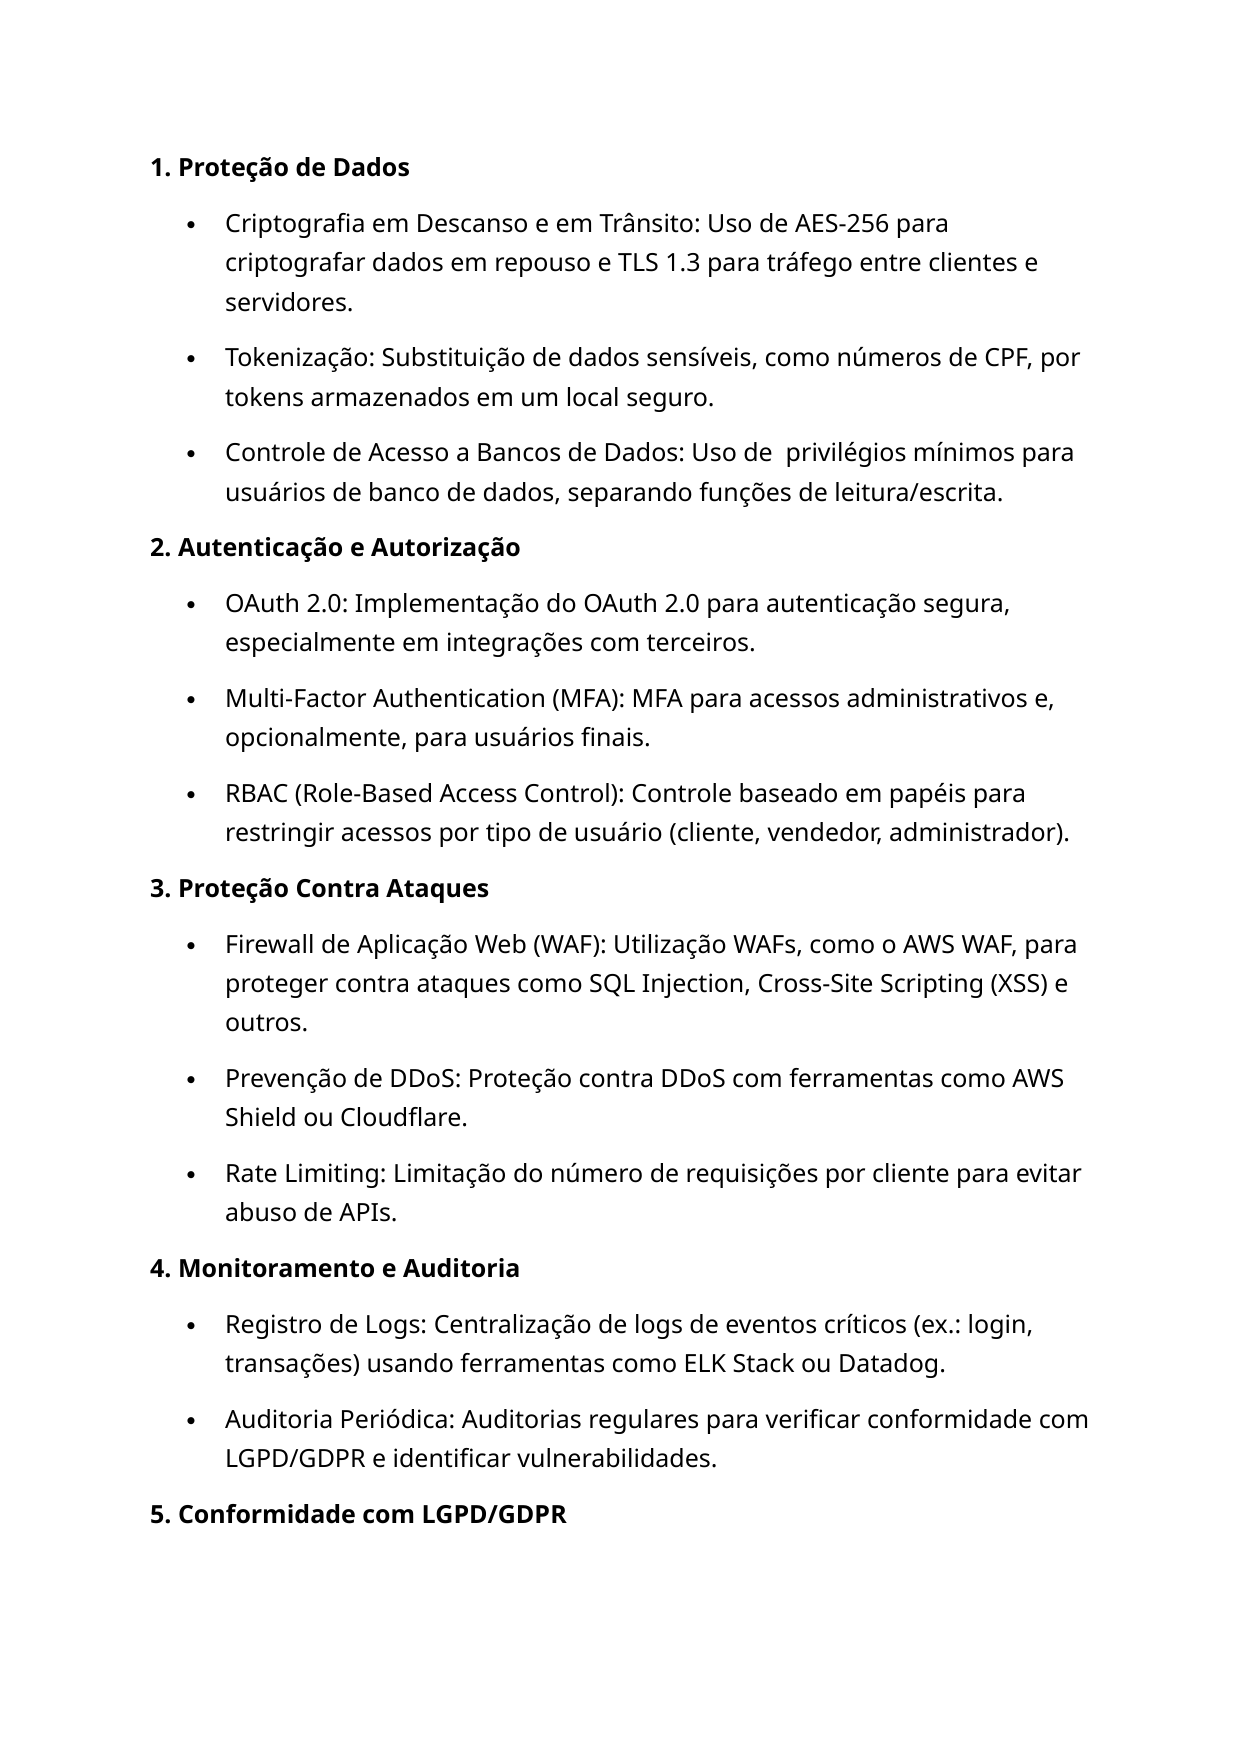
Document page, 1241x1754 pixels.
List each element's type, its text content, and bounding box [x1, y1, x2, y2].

list RBAC (Role-Based Access Control): Controle baseado em papéis para restringir acessos por tipo de usuário (cliente, vendedor, administrador). [187, 776, 1090, 849]
list Registro de Logs: Centralização de logs de eventos críticos (ex.: login, transações) usando ferramentas como ELK Stack ou Datadog. [187, 1307, 1090, 1380]
list Rate Limiting: Limitação do número de requisições por cliente para evitar abuso de APIs. [187, 1156, 1090, 1229]
text 2. Autenticação e Autorização [150, 530, 1090, 564]
list Tokenização: Substituição de dados sensíveis, como números de CPF, por tokens armazenados em um local seguro. [187, 340, 1090, 413]
list Multi-Factor Authentication (MFA): MFA para acessos administrativos e, opcionalmente, para usuários finais. [187, 681, 1090, 754]
list Criptografia em Descanso e em Trânsito: Uso de AES-256 para criptografar dados em repouso e TLS 1.3 para tráfego entre clientes e servidores. [187, 206, 1090, 318]
list Firewall de Aplicação Web (WAF): Utilização WAFs, como o AWS WAF, para proteger contra ataques como SQL Injection, Cross-Site Scripting (XSS) e outros. [187, 927, 1090, 1039]
list Controle de Acesso a Bancos de Dados: Uso de privilégios mínimos para usuários de banco de dados, separando funções de leitura/escrita. [187, 435, 1090, 508]
text 5. Conformidade com LGPD/GDPR [150, 1497, 1090, 1531]
list Prevenção de DDoS: Proteção contra DDoS com ferramentas como AWS Shield ou Cloudflare. [187, 1061, 1090, 1134]
text 1. Proteção de Dados [150, 150, 1090, 184]
text 3. Proteção Contra Ataques [150, 871, 1090, 905]
text 4. Monitoramento e Auditoria [150, 1251, 1090, 1285]
list OAuth 2.0: Implementação do OAuth 2.0 para autenticação segura, especialmente em integrações com terceiros. [187, 586, 1090, 659]
list Auditoria Periódica: Auditorias regulares para verificar conformidade com LGPD/GDPR e identificar vulnerabilidades. [187, 1402, 1090, 1475]
